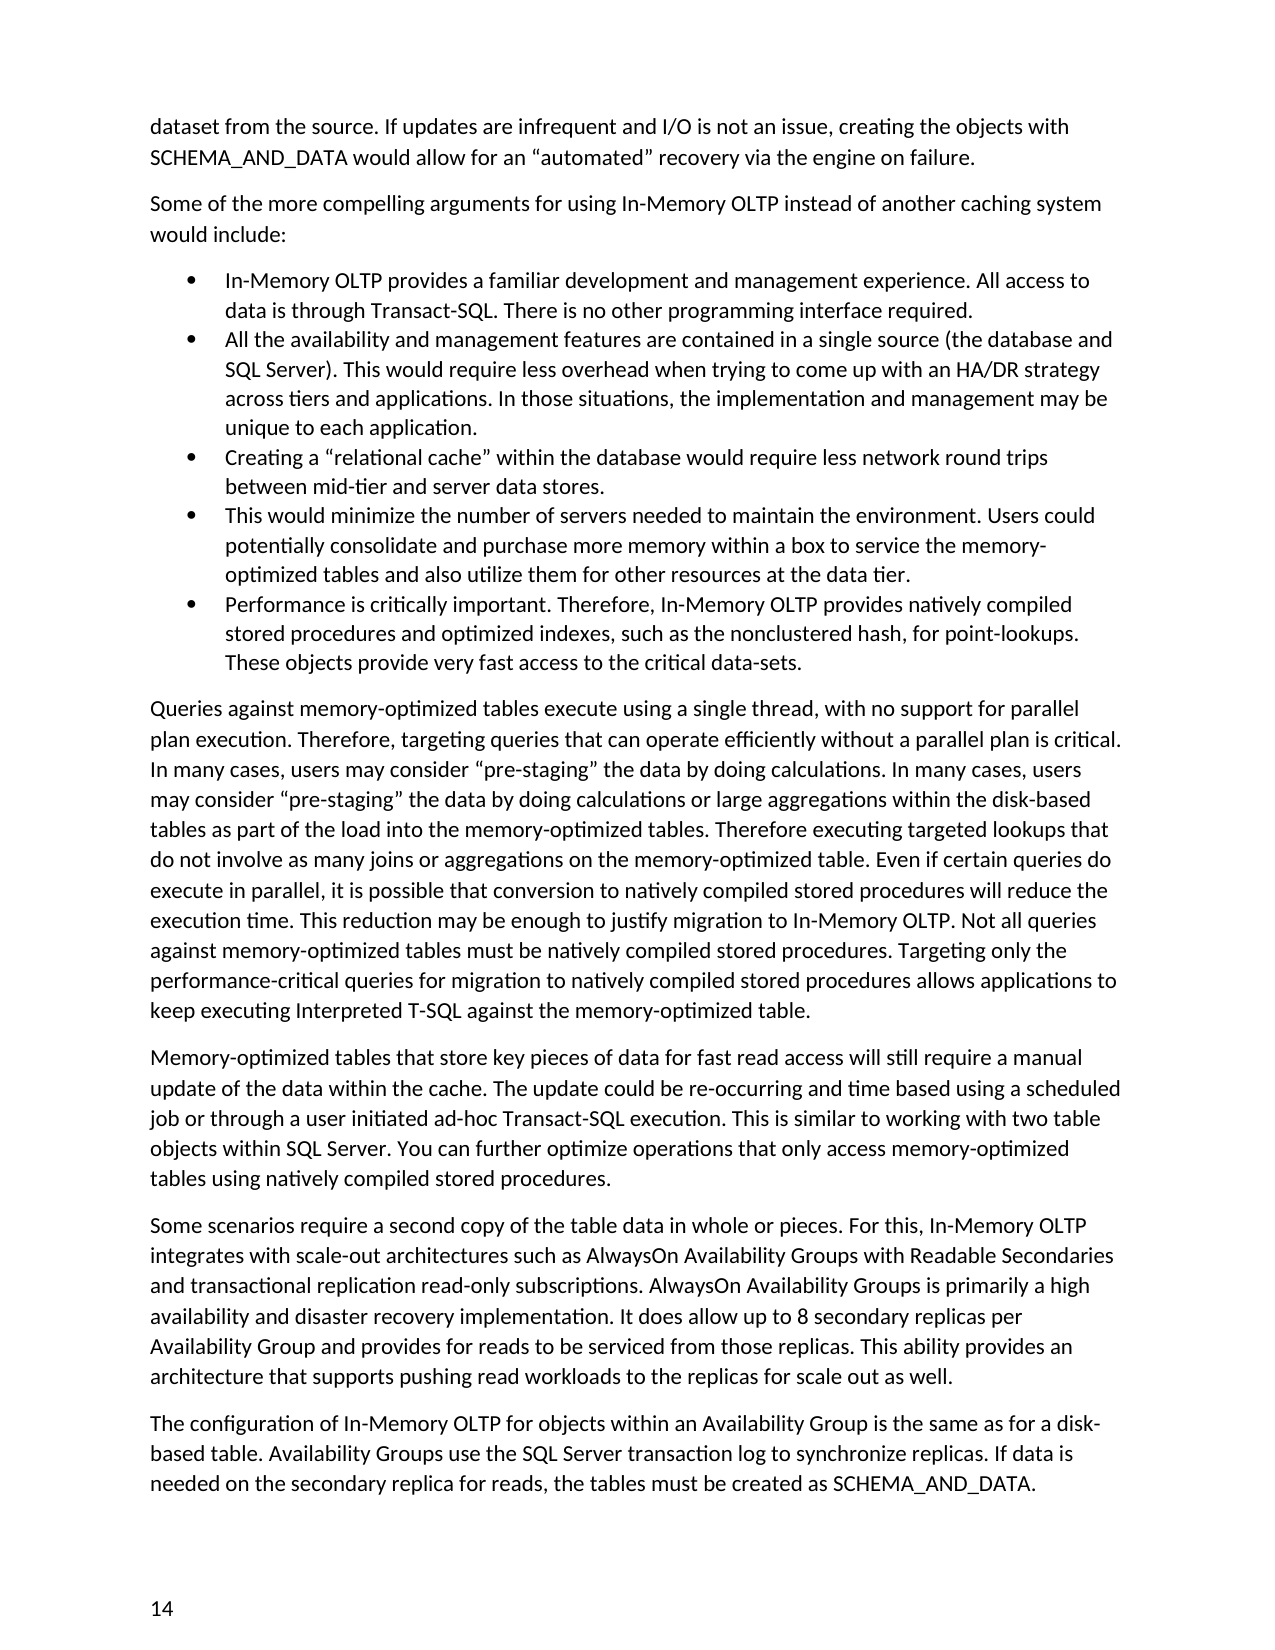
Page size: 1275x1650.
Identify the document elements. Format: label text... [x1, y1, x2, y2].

text The configuration of In-Memory OLTP for objects within an Availability Group is the same as for a disk-based table. Availability Groups use the SQL Server transaction log to synchronize replicas. If data is needed on the secondary replica for reads, the tables must be created as SCHEMA_AND_DATA. [150, 1409, 1125, 1498]
list In-Memory OLTP provides a familiar development and management experience. All access to data is through Transact-SQL. There is no other programming interface required. [187, 267, 1125, 324]
text Some of the more compelling arguments for using In-Memory OLTP instead of another caching system would include: [150, 189, 1125, 248]
list This would minimize the number of servers needed to maintain the environment. Users could potentially consolidate and purchase more memory within a box to service the memory-optimized tables and also utilize them for other resources at the data tier. [187, 502, 1125, 588]
list All the availability and management features are contained in a single source (the database and SQL Server). This would require less overhead when trying to come up with an HA/DR strategy across tiers and applications. In those situations, the implementation and management may be unique to each application. [187, 325, 1125, 442]
list Creating a “relational cache” within the database would require less network round trips between mid-tier and server data stores. [187, 443, 1125, 500]
text Queries against memory-optimized tables execute using a single thread, with no support for parallel plan execution. Therefore, targeting queries that can operate efficiently without a parallel plan is critical. In many cases, users may consider “pre-staging” the data by doing calculations. In many cases, users may consider “pre-staging” the data by doing calculations or large aggregations within the disk-based tables as part of the load into the memory-optimized tables. Therefore executing targeted lookups that do not involve as many joins or aggregations on the memory-optimized table. Even if certain queries do execute in parallel, it is possible that conversion to natively compiled stored procedures will reduce the execution time. This reduction may be enough to justify migration to In-Memory OLTP. Not all queries against memory-optimized tables must be natively compiled stored procedures. Targeting only the performance-critical queries for migration to natively compiled stored procedures allows applications to keep executing Interpreted T-SQL against the memory-optimized table. [150, 694, 1125, 1025]
text Memory-optimized tables that store key pieces of data for fast read access will still require a manual update of the data within the cache. The update could be re-occurring and time based using a scheduled job or through a user initiated ad-hoc Transact-SQL execution. This is similar to working with two table objects within SQL Server. You can further optimize operations that only access memory-optimized tables using natively compiled stored procedures. [150, 1043, 1125, 1192]
list Performance is critically important. Therefore, In-Memory OLTP provides natively compiled stored procedures and optimized indexes, such as the nonclustered hash, for point-lookups. These objects provide very fast access to the critical data-sets. [187, 590, 1125, 677]
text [150, 112, 1125, 171]
text Some scenarios require a second copy of the table data in whole or pieces. For this, In-Memory OLTP integrates with scale-out architectures such as AlwaysOn Availability Groups with Readable Secondaries and transactional replication read-only subscriptions. AlwaysOn Availability Groups is primarily a high availability and disaster recovery implementation. It does allow up to 8 secondary replicas per Availability Group and provides for reads to be serviced from those replicas. This ability provides an architecture that supports pushing read workloads to the replicas for scale out as well. [150, 1211, 1125, 1390]
